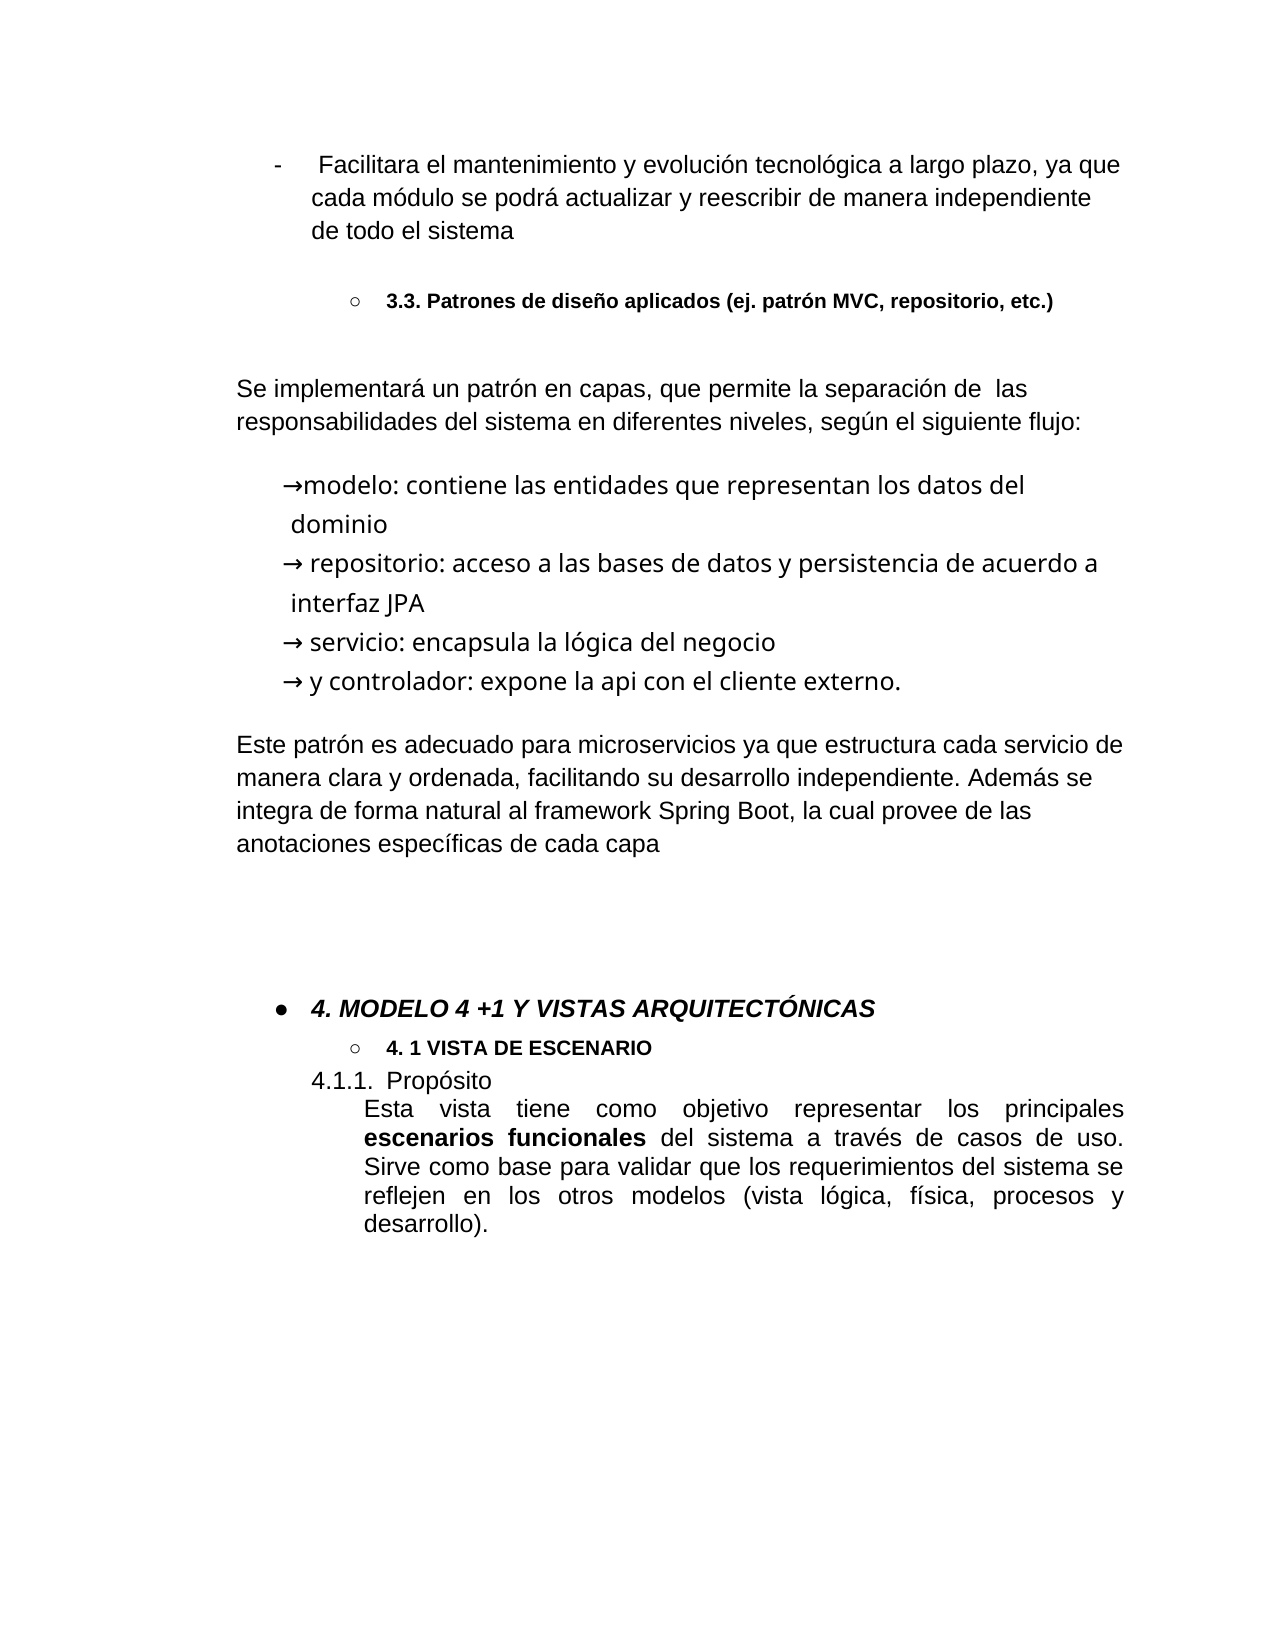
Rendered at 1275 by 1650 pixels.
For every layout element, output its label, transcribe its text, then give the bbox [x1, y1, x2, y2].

subtitle 4. MODELO 4 +1 Y VISTAS ARQUITECTÓNICAS [274, 994, 1125, 1023]
subtitle 3.3. Patrones de diseño aplicados (ej. patrón MVC, repositorio, etc.) [349, 289, 1125, 313]
text Se implementará un patrón en capas, que permite la separación de las responsabilidades del sistema en diferentes niveles, según el siguiente flujo: [236, 374, 1125, 436]
list Propósito [311, 1066, 1125, 1094]
text Esta vista tiene como objetivo representar los principales escenarios funcionales del sistema a través de casos de uso. Sirve como base para validar que los requerimientos del sistema se reflejen en los otros modelos (vista lógica, física, procesos y desarrollo). [364, 1094, 1125, 1238]
list Facilitara el mantenimiento y evolución tecnológica a largo plazo, ya que cada módulo se podrá actualizar y reescribir de manera independiente de todo el sistema [274, 150, 1125, 245]
subtitle 4. 1 VISTA DE ESCENARIO [349, 1035, 1125, 1059]
text Este patrón es adecuado para microservicios ya que estructura cada servicio de manera clara y ordenada, facilitando su desarrollo independiente. Además se integra de forma natural al framework Spring Boot, la cual provee de las anotaciones específicas de cada capa [236, 730, 1125, 858]
